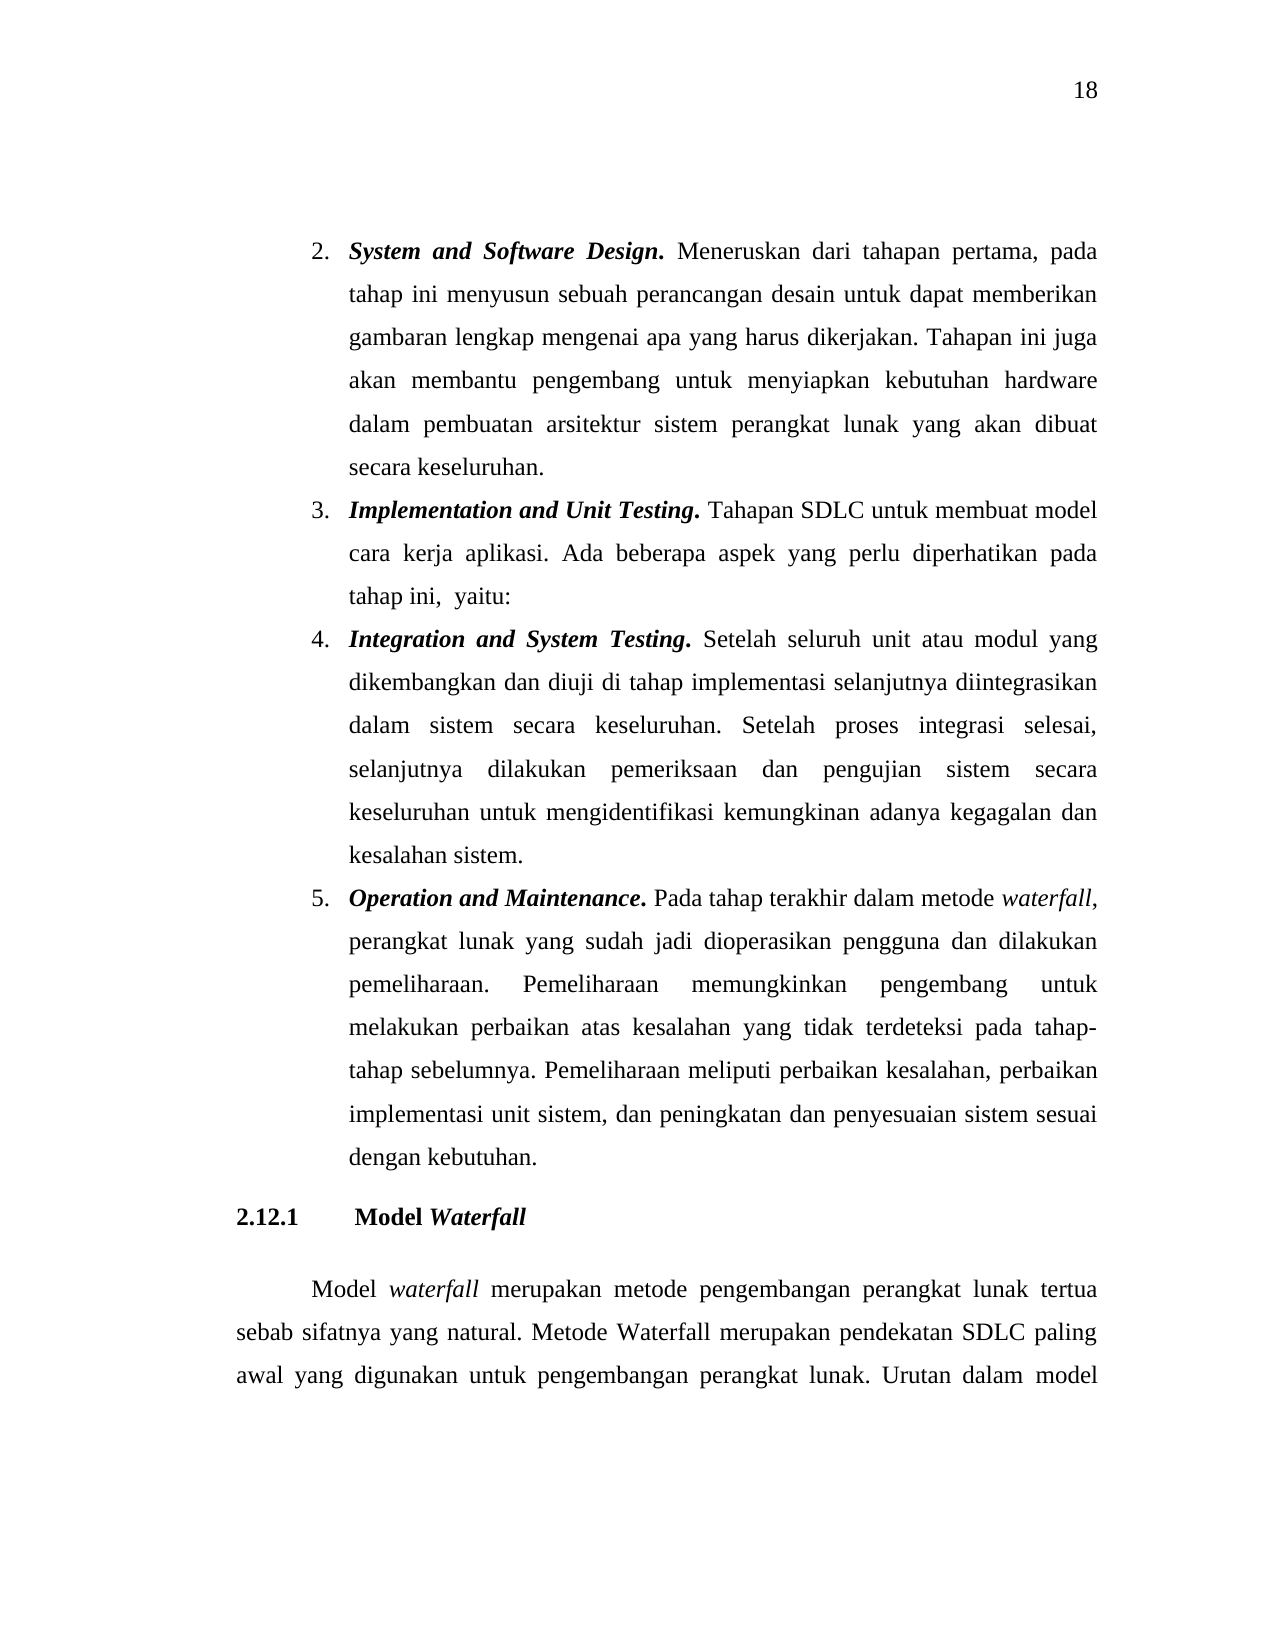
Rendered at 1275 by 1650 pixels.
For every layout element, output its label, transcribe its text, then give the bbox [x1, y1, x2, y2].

text 2.12.1 Model Waterfall [236, 1202, 1098, 1230]
list System and Software Design. Meneruskan dari tahapan pertama, pada tahap ini menyusun sebuah perancangan desain untuk dapat memberikan gambaran lengkap mengenai apa yang harus dikerjakan. Tahapan ini juga akan membantu pengembang untuk menyiapkan kebutuhan hardware dalam pembuatan arsitektur sistem perangkat lunak yang akan dibuat secara keseluruhan. [311, 236, 1098, 481]
list Operation and Maintenance. Pada tahap terakhir dalam metode waterfall, perangkat lunak yang sudah jadi dioperasikan pengguna dan dilakukan pemeliharaan. Pemeliharaan memungkinkan pengembang untuk melakukan perbaikan atas kesalahan yang tidak terdeteksi pada tahap-tahap sebelumnya. Pemeliharaan meliputi perbaikan kesalahan, perbaikan implementasi unit sistem, dan peningkatan dan penyesuaian sistem sesuai dengan kebutuhan. [311, 883, 1098, 1171]
list Integration and System Testing. Setelah seluruh unit atau modul yang dikembangkan dan diuji di tahap implementasi selanjutnya diintegrasikan dalam sistem secara keseluruhan. Setelah proses integrasi selesai, selanjutnya dilakukan pemeriksaan dan pengujian sistem secara keseluruhan untuk mengidentifikasi kemungkinan adanya kegagalan dan kesalahan sistem. [311, 624, 1098, 869]
list Implementation and Unit Testing. Tahapan SDLC untuk membuat model cara kerja aplikasi. Ada beberapa aspek yang perlu diperhatikan pada tahap ini, yaitu: [311, 495, 1098, 610]
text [236, 1274, 1098, 1389]
